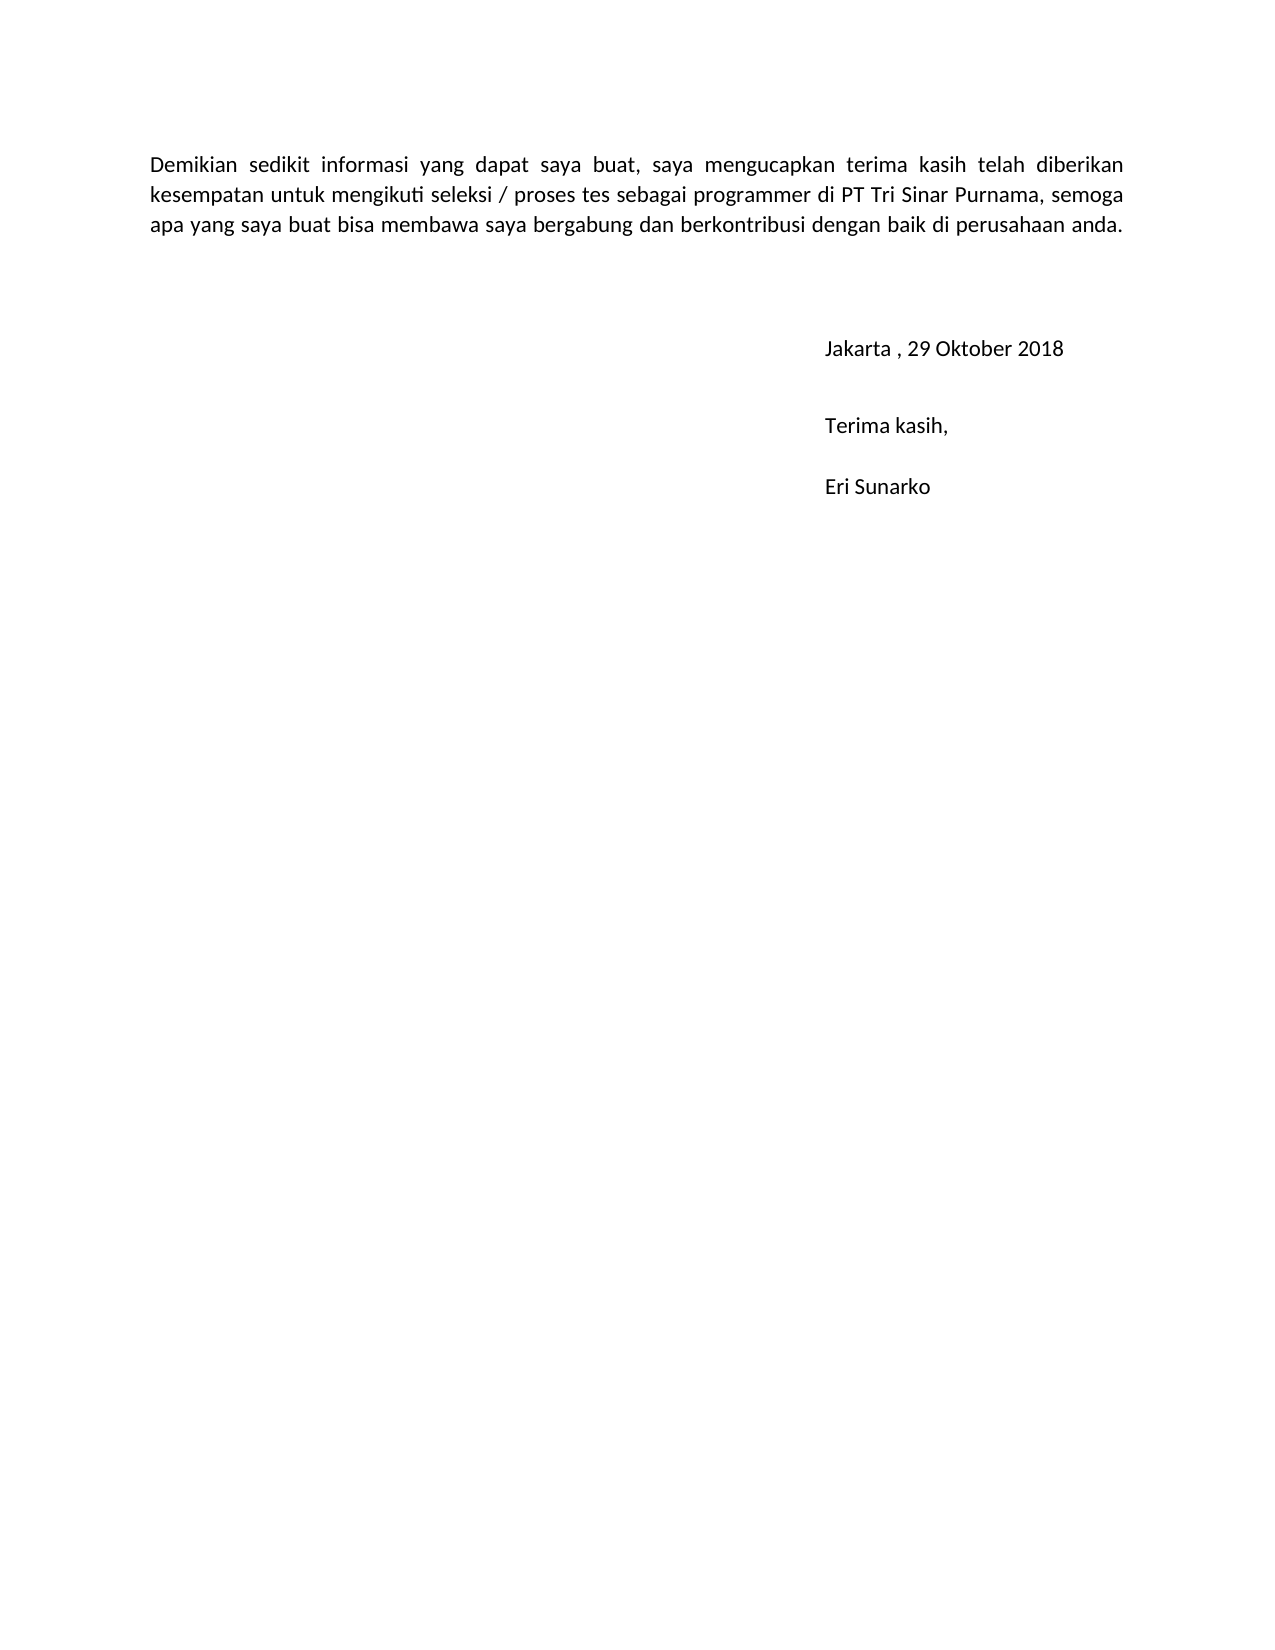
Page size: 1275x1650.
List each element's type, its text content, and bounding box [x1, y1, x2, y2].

text Terima kasih, Eri Sunarko [825, 381, 1125, 500]
text Jakarta , 29 Oktober 2018 [825, 334, 1125, 362]
text Demikian sedikit informasi yang dapat saya buat, saya mengucapkan terima kasih telah diberikan kesempatan untuk mengikuti seleksi / proses tes sebagai programmer di PT Tri Sinar Purnama, semoga apa yang saya buat bisa membawa saya bergabung dan berkontribusi dengan baik di perusahaan anda. [150, 150, 1125, 269]
